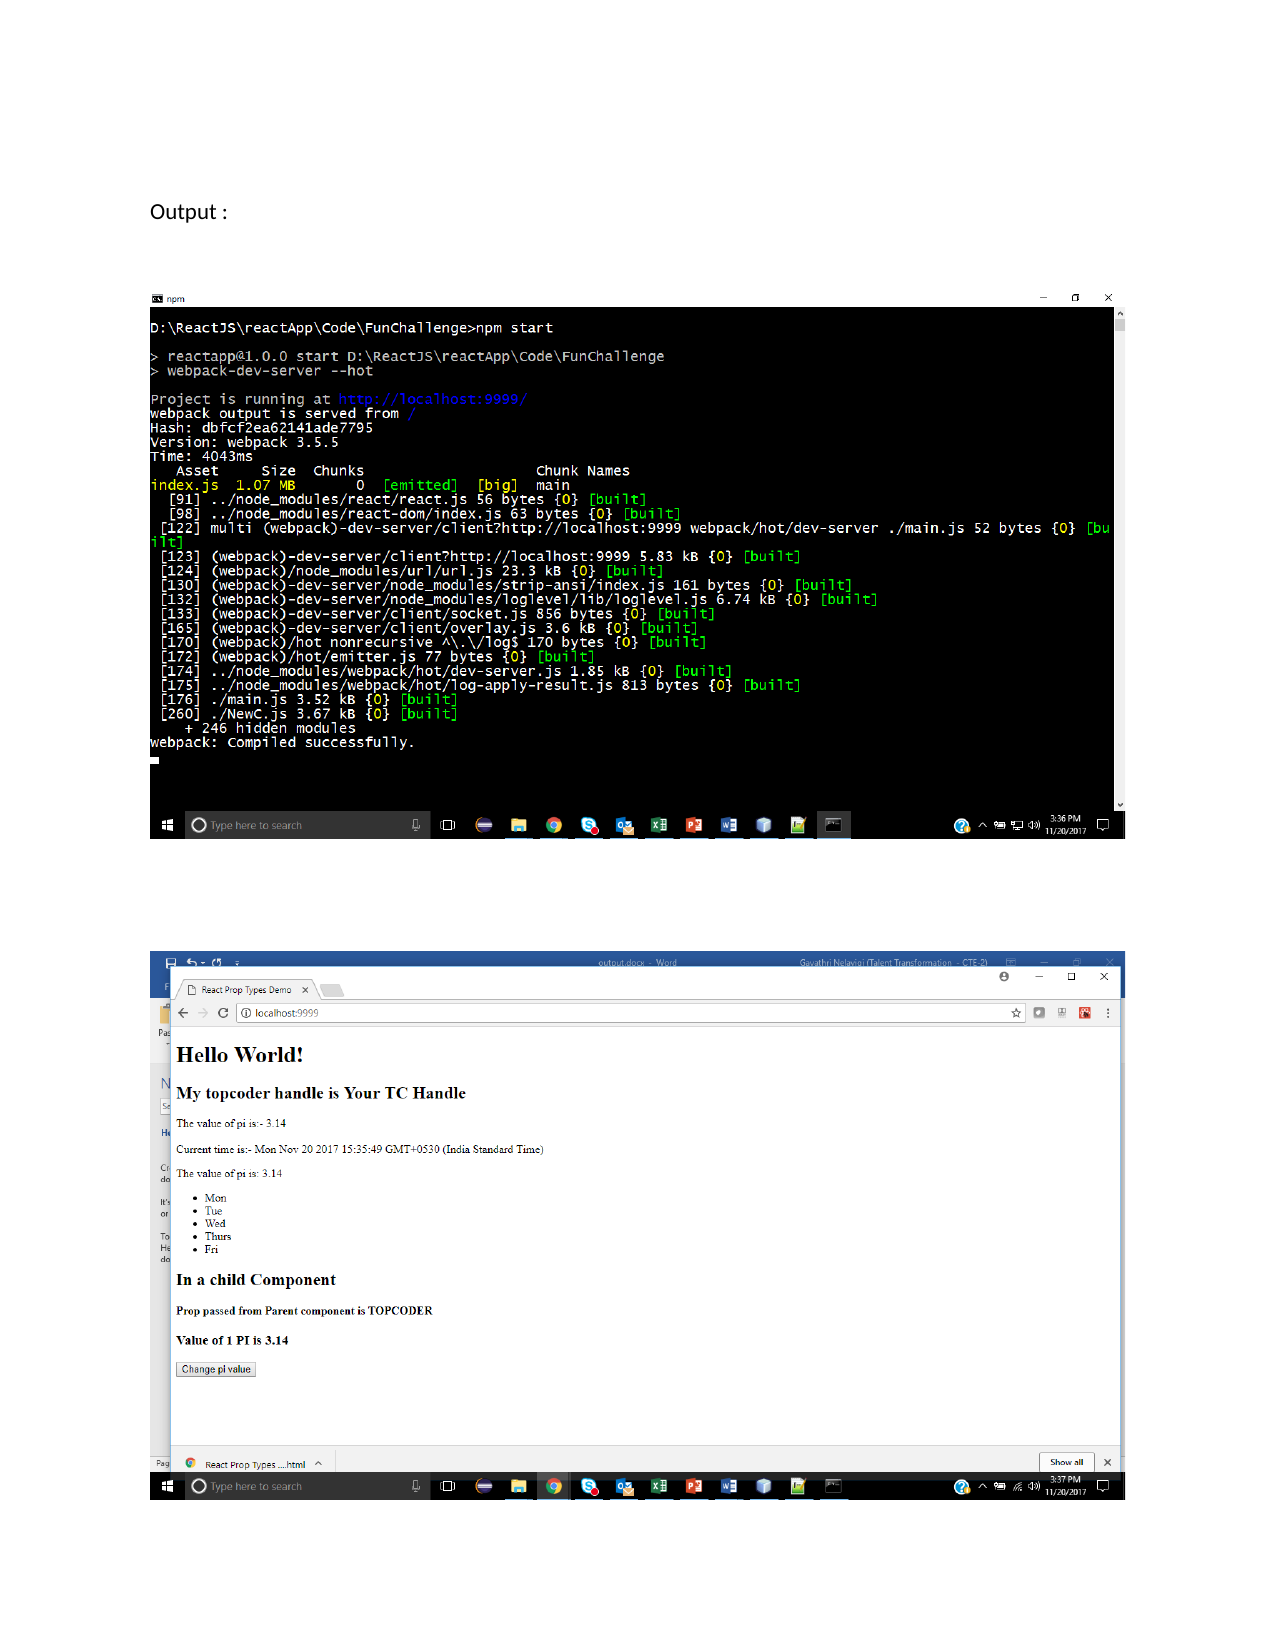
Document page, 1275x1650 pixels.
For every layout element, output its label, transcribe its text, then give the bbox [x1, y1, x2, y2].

text Output : [150, 197, 1125, 225]
picture [150, 290, 1125, 839]
picture [150, 951, 1125, 1500]
